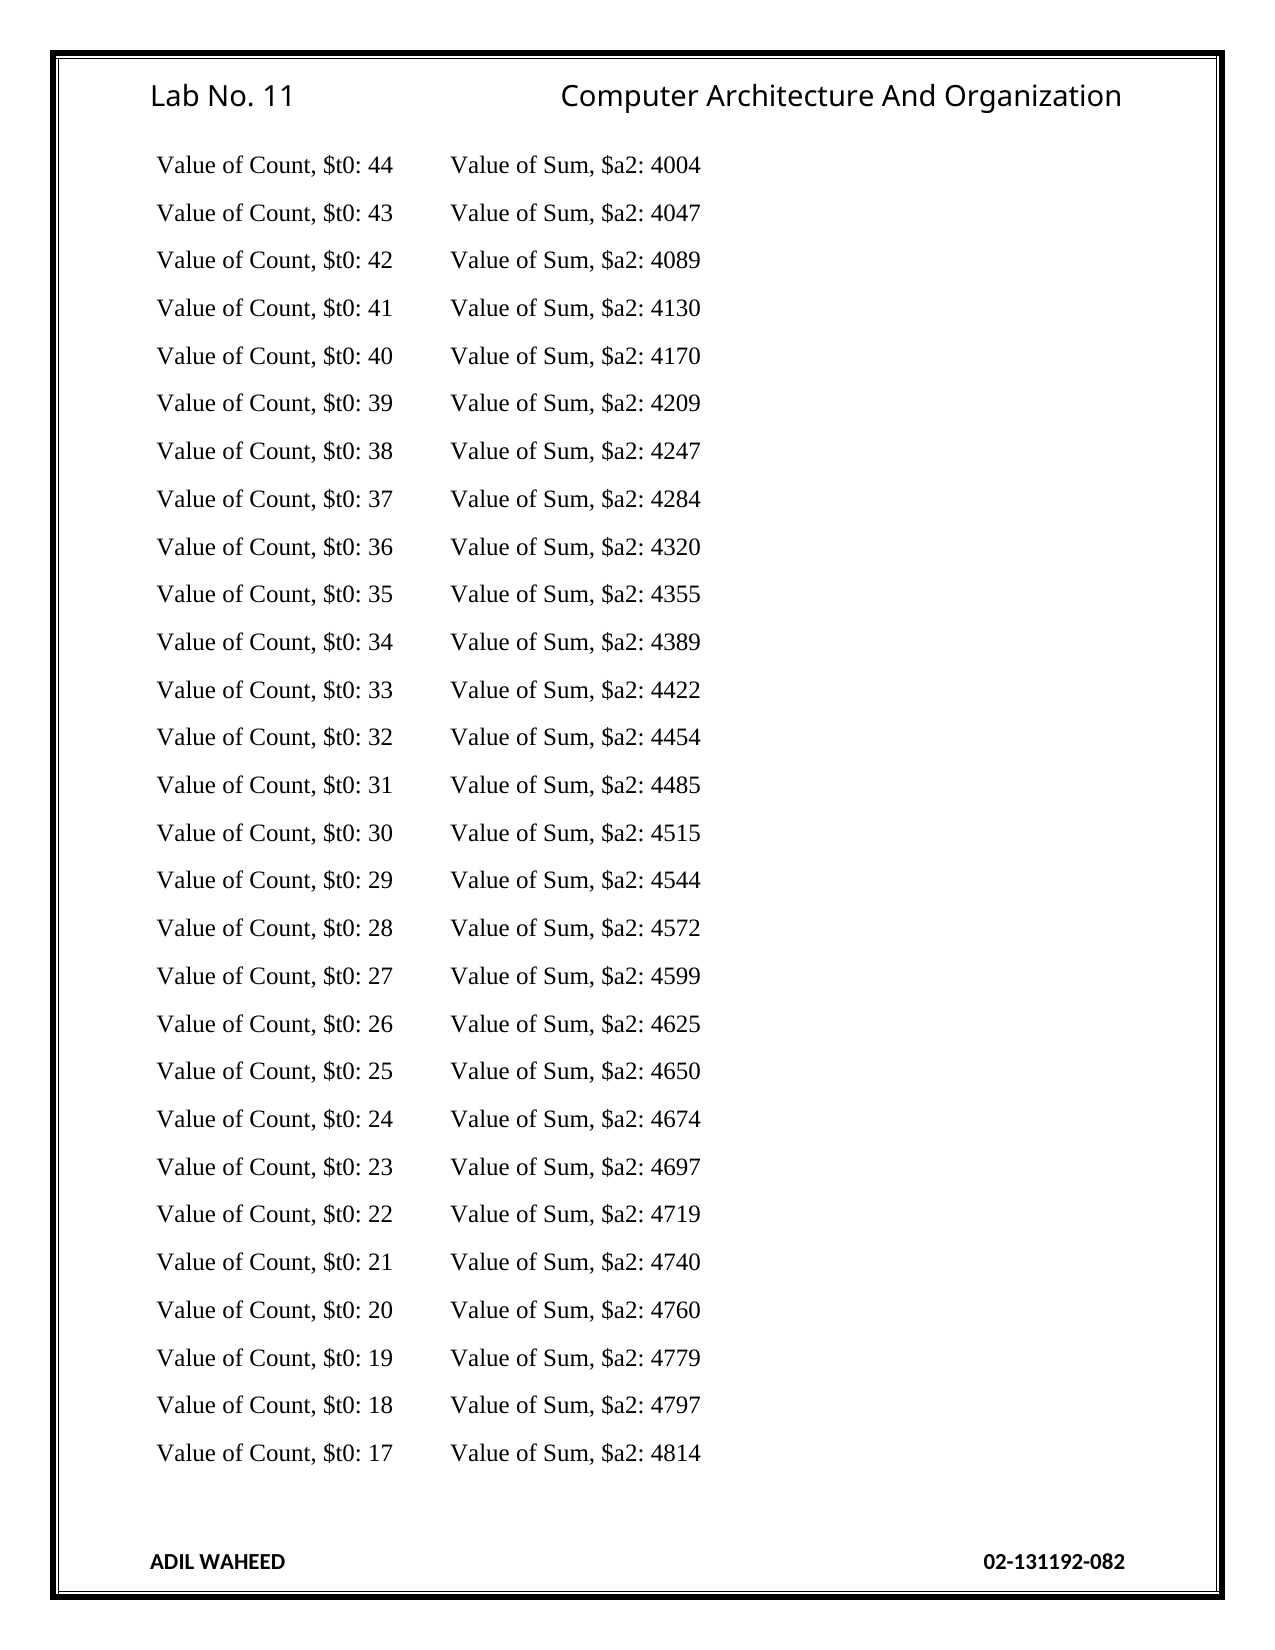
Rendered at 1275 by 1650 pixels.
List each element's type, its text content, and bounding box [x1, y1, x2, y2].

text Value of Count, $t0: 39 Value of Sum, $a2: 4209 [150, 388, 1125, 417]
text Value of Count, $t0: 24 Value of Sum, $a2: 4674 [150, 1104, 1125, 1133]
text Value of Count, $t0: 20 Value of Sum, $a2: 4760 [150, 1295, 1125, 1324]
text Value of Count, $t0: 34 Value of Sum, $a2: 4389 [150, 627, 1125, 656]
text Value of Count, $t0: 26 Value of Sum, $a2: 4625 [150, 1009, 1125, 1037]
text Value of Count, $t0: 44 Value of Sum, $a2: 4004 [150, 150, 1125, 179]
text Value of Count, $t0: 38 Value of Sum, $a2: 4247 [150, 436, 1125, 465]
text Value of Count, $t0: 18 Value of Sum, $a2: 4797 [150, 1390, 1125, 1419]
text Value of Count, $t0: 33 Value of Sum, $a2: 4422 [150, 675, 1125, 703]
text Value of Count, $t0: 43 Value of Sum, $a2: 4047 [150, 198, 1125, 226]
text Value of Count, $t0: 32 Value of Sum, $a2: 4454 [150, 722, 1125, 751]
text Value of Count, $t0: 31 Value of Sum, $a2: 4485 [150, 770, 1125, 799]
text Value of Count, $t0: 25 Value of Sum, $a2: 4650 [150, 1056, 1125, 1085]
text Value of Count, $t0: 17 Value of Sum, $a2: 4814 [150, 1438, 1125, 1467]
text Value of Count, $t0: 28 Value of Sum, $a2: 4572 [150, 913, 1125, 942]
text Value of Count, $t0: 42 Value of Sum, $a2: 4089 [150, 245, 1125, 274]
text Value of Count, $t0: 36 Value of Sum, $a2: 4320 [150, 532, 1125, 560]
text Value of Count, $t0: 30 Value of Sum, $a2: 4515 [150, 818, 1125, 847]
text Value of Count, $t0: 35 Value of Sum, $a2: 4355 [150, 579, 1125, 608]
text Value of Count, $t0: 19 Value of Sum, $a2: 4779 [150, 1343, 1125, 1371]
text Value of Count, $t0: 27 Value of Sum, $a2: 4599 [150, 961, 1125, 990]
text Value of Count, $t0: 29 Value of Sum, $a2: 4544 [150, 866, 1125, 894]
text Value of Count, $t0: 21 Value of Sum, $a2: 4740 [150, 1247, 1125, 1276]
text Value of Count, $t0: 41 Value of Sum, $a2: 4130 [150, 293, 1125, 322]
text Value of Count, $t0: 22 Value of Sum, $a2: 4719 [150, 1199, 1125, 1228]
text Value of Count, $t0: 37 Value of Sum, $a2: 4284 [150, 484, 1125, 513]
text Value of Count, $t0: 23 Value of Sum, $a2: 4697 [150, 1152, 1125, 1181]
text Value of Count, $t0: 40 Value of Sum, $a2: 4170 [150, 341, 1125, 369]
